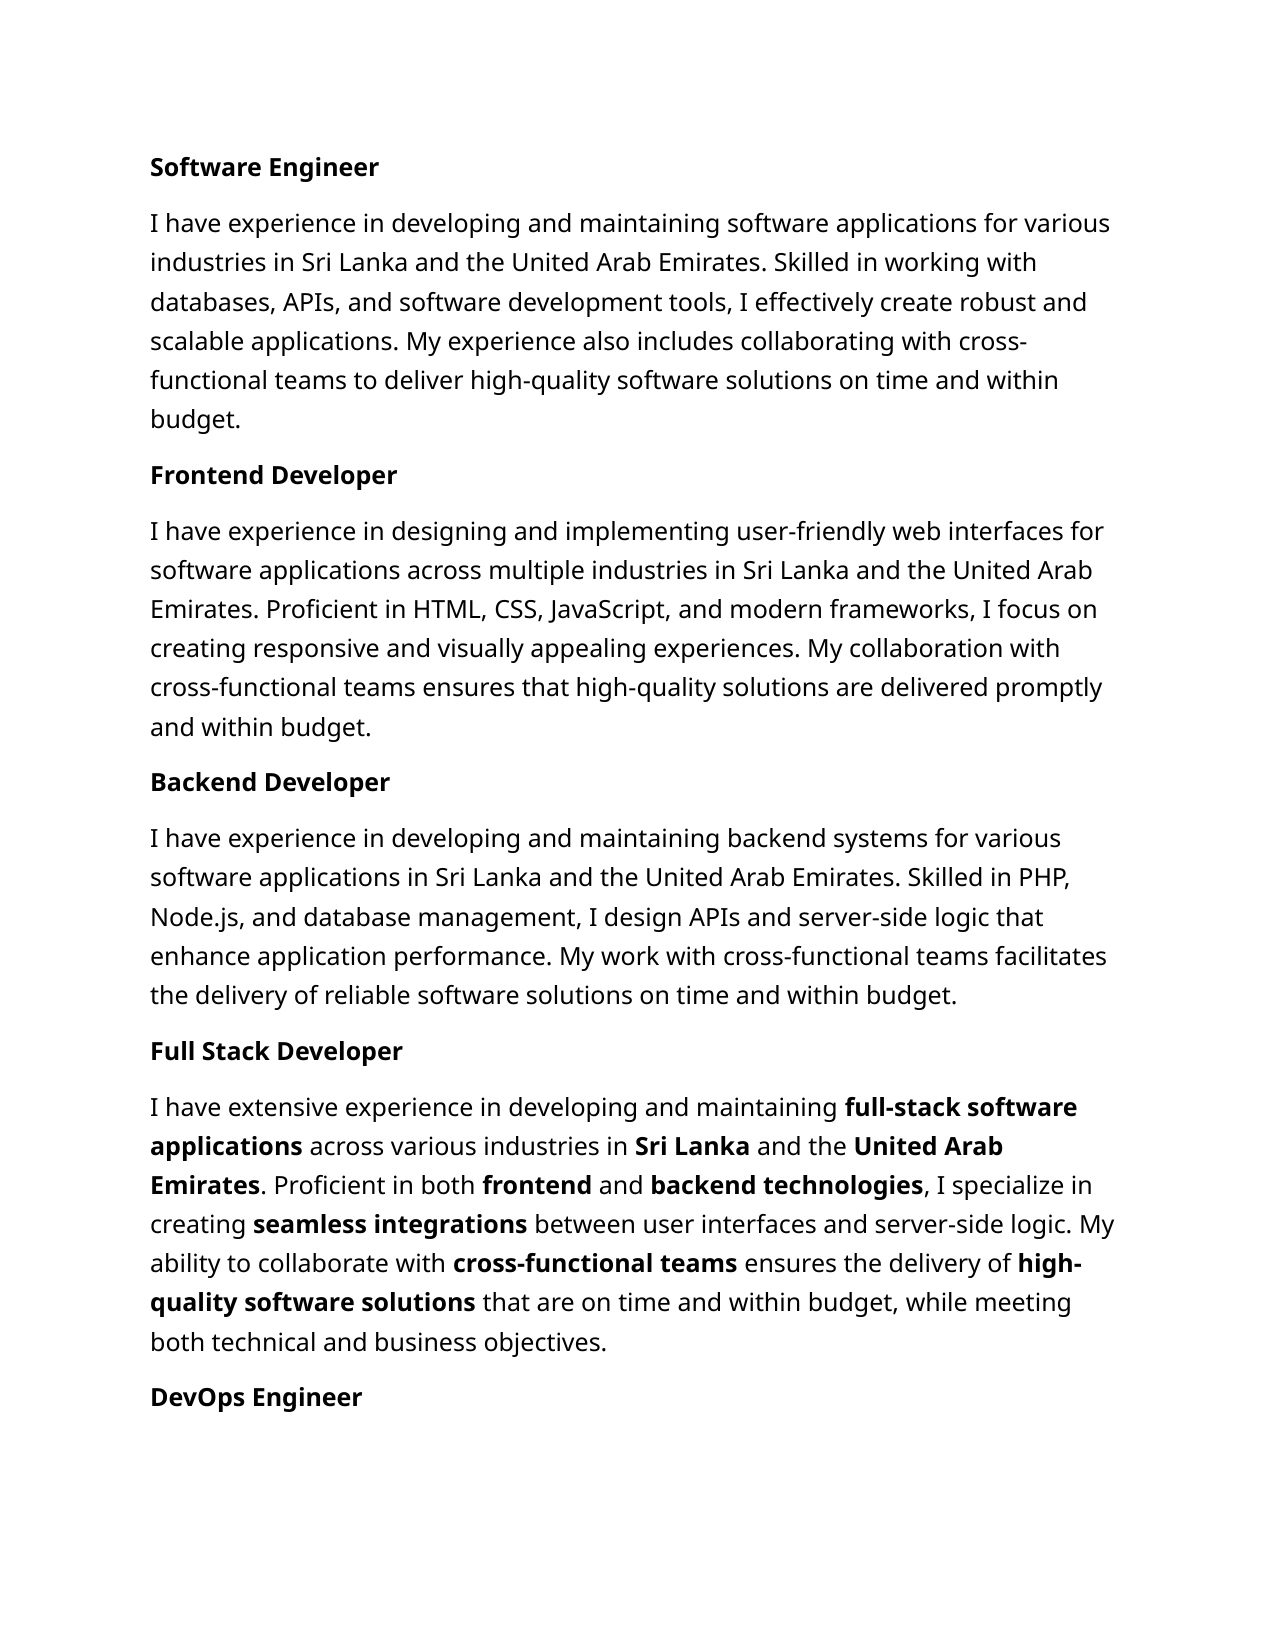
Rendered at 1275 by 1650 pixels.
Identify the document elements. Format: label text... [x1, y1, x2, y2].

text Frontend Developer [150, 457, 1125, 492]
text Full Stack Developer [150, 1033, 1125, 1067]
text I have extensive experience in developing and maintaining full-stack software applications across various industries in Sri Lanka and the United Arab Emirates. Proficient in both frontend and backend technologies, I specialize in creating seamless integrations between user interfaces and server-side logic. My ability to collaborate with cross-functional teams ensures the delivery of high-quality software solutions that are on time and within budget, while meeting both technical and business objectives. [150, 1089, 1125, 1358]
text Backend Developer [150, 765, 1125, 799]
text Software Engineer [150, 150, 1125, 184]
text I have experience in developing and maintaining backend systems for various software applications in Sri Lanka and the United Arab Emirates. Skilled in PHP, Node.js, and database management, I design APIs and server-side logic that enhance application performance. My work with cross-functional teams facilitates the delivery of reliable software solutions on time and within budget. [150, 821, 1125, 1012]
text DevOps Engineer [150, 1380, 1125, 1414]
text I have experience in designing and implementing user-friendly web interfaces for software applications across multiple industries in Sri Lanka and the United Arab Emirates. Proficient in HTML, CSS, JavaScript, and modern frameworks, I focus on creating responsive and visually appealing experiences. My collaboration with cross-functional teams ensures that high-quality solutions are delivered promptly and within budget. [150, 513, 1125, 743]
text I have experience in developing and maintaining software applications for various industries in Sri Lanka and the United Arab Emirates. Skilled in working with databases, APIs, and software development tools, I effectively create robust and scalable applications. My experience also includes collaborating with cross-functional teams to deliver high-quality software solutions on time and within budget. [150, 206, 1125, 436]
